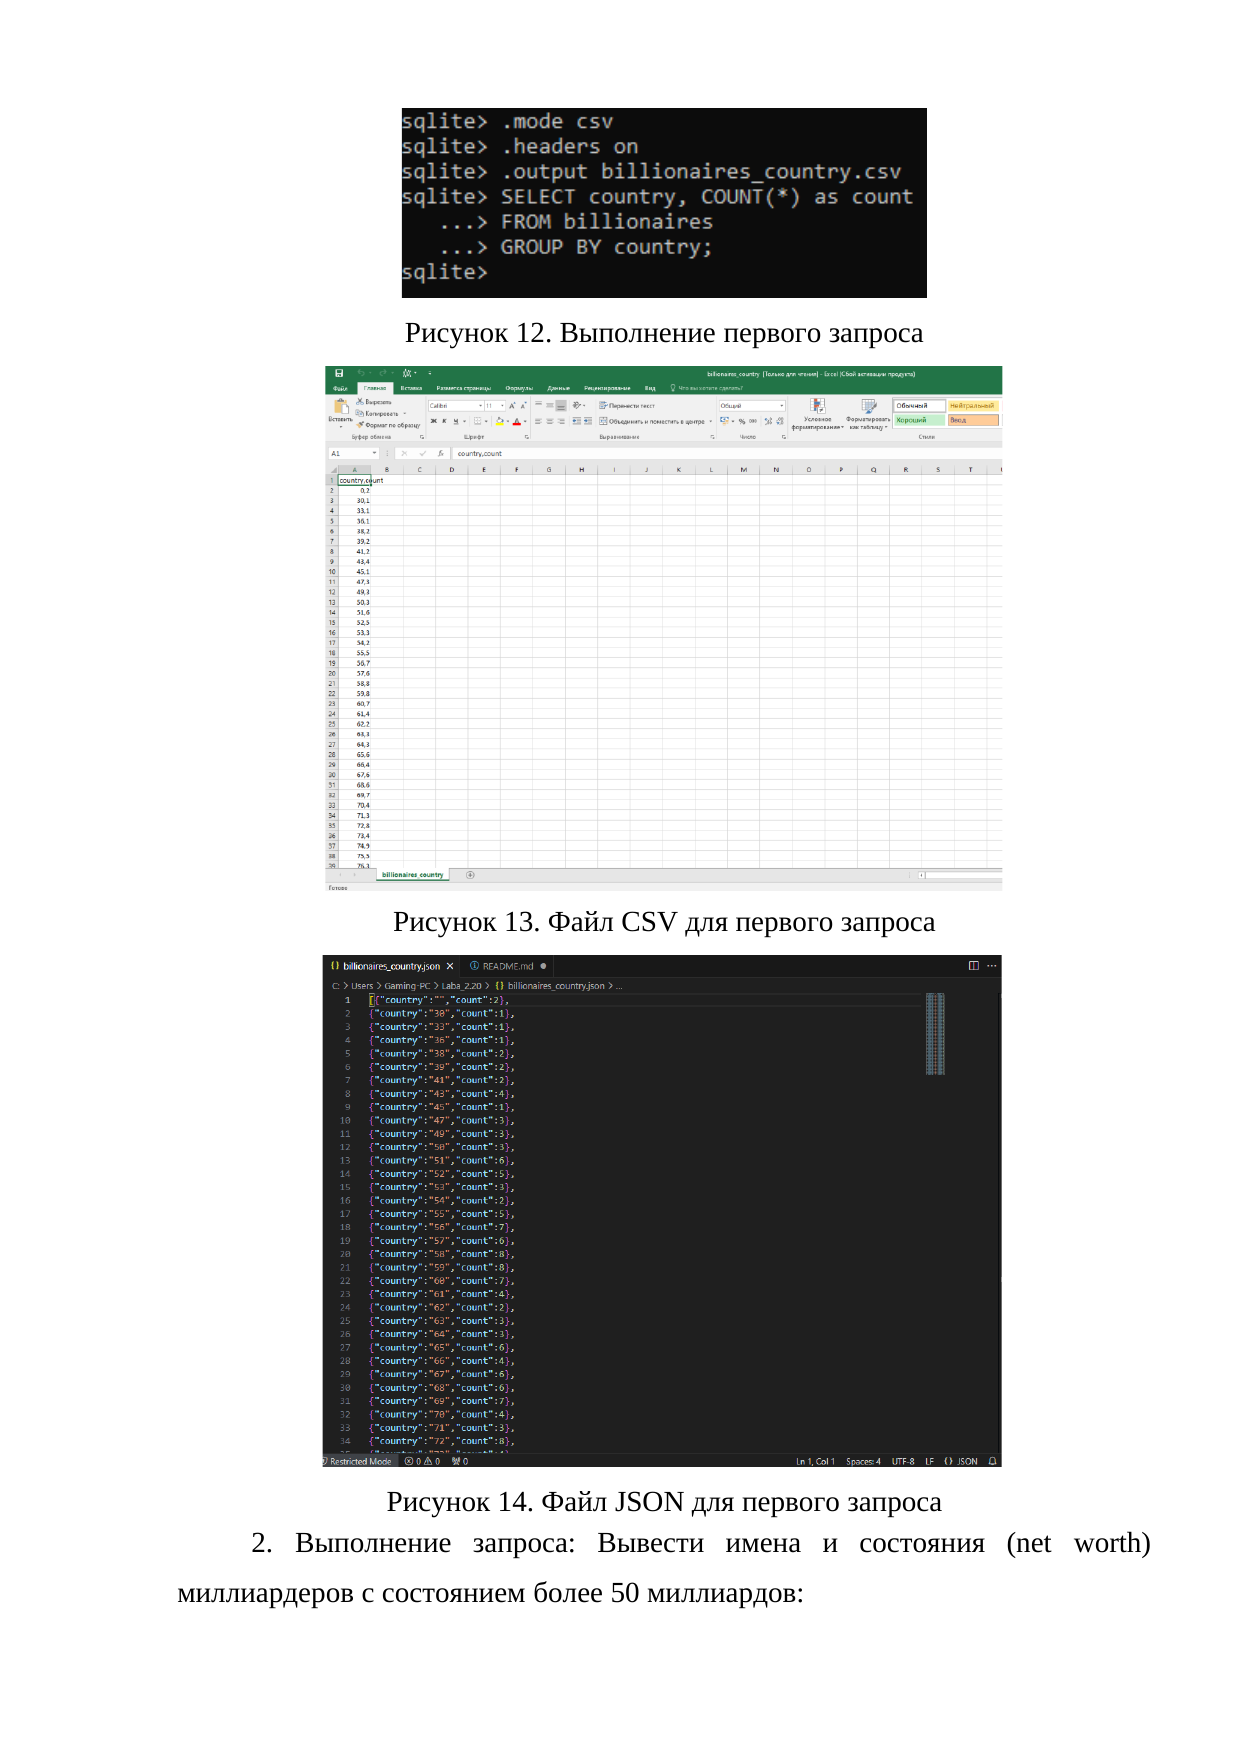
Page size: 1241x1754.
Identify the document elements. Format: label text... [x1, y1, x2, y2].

picture [325, 366, 1003, 891]
text Рисунок 12. Выполнение первого запроса [267, 315, 1061, 348]
list Выполнение запроса: Вывести имена и состояния (net worth) миллиардеров с состоянием более 50 миллиардов: [177, 1525, 1151, 1609]
picture [322, 955, 1002, 1467]
picture [401, 108, 927, 298]
